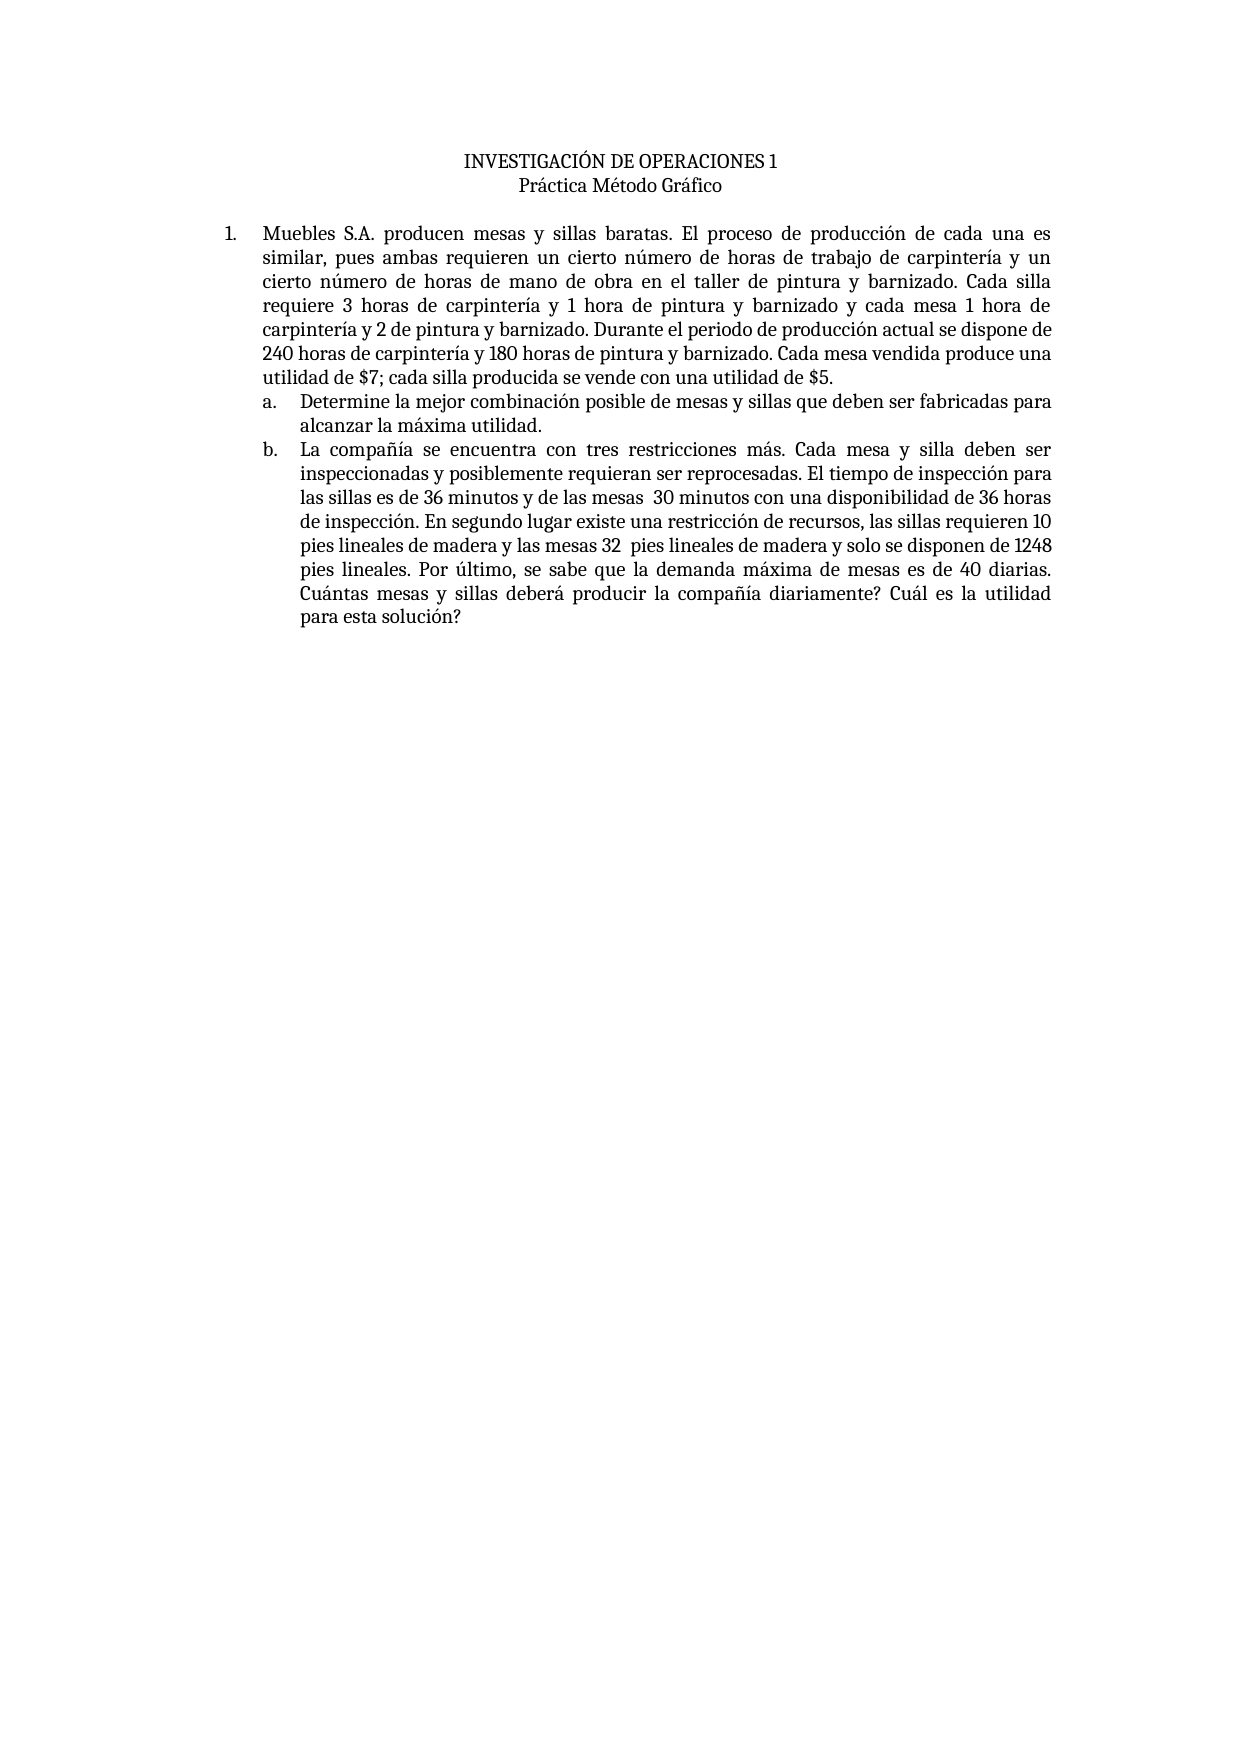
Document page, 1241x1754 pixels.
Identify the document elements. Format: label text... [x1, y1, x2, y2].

list Determine la mejor combinación posible de mesas y sillas que deben ser fabricadas para alcanzar la máxima utilidad. [262, 389, 1053, 437]
text INVESTIGACIÓN DE OPERACIONES 1 [187, 150, 1053, 174]
list Muebles S.A. producen mesas y sillas baratas. El proceso de producción de cada una es similar, pues ambas requieren un cierto número de horas de trabajo de carpintería y un cierto número de horas de mano de obra en el taller de pintura y barnizado. Cada silla requiere 3 horas de carpintería y 1 hora de pintura y barnizado y cada mesa 1 hora de carpintería y 2 de pintura y barnizado. Durante el periodo de producción actual se dispone de 240 horas de carpintería y 180 horas de pintura y barnizado. Cada mesa vendida produce una utilidad de $7; cada silla producida se vende con una utilidad de $5. [225, 222, 1053, 389]
list La compañía se encuentra con tres restricciones más. Cada mesa y silla deben ser inspeccionadas y posiblemente requieran ser reprocesadas. El tiempo de inspección para las sillas es de 36 minutos y de las mesas 30 minutos con una disponibilidad de 36 horas de inspección. En segundo lugar existe una restricción de recursos, las sillas requieren 10 pies lineales de madera y las mesas 32 pies lineales de madera y solo se disponen de 1248 pies lineales. Por último, se sabe que la demanda máxima de mesas es de 40 diarias. Cuántas mesas y sillas deberá producir la compañía diariamente? Cuál es la utilidad para esta solución? [262, 437, 1053, 629]
text Práctica Método Gráfico [187, 174, 1053, 198]
